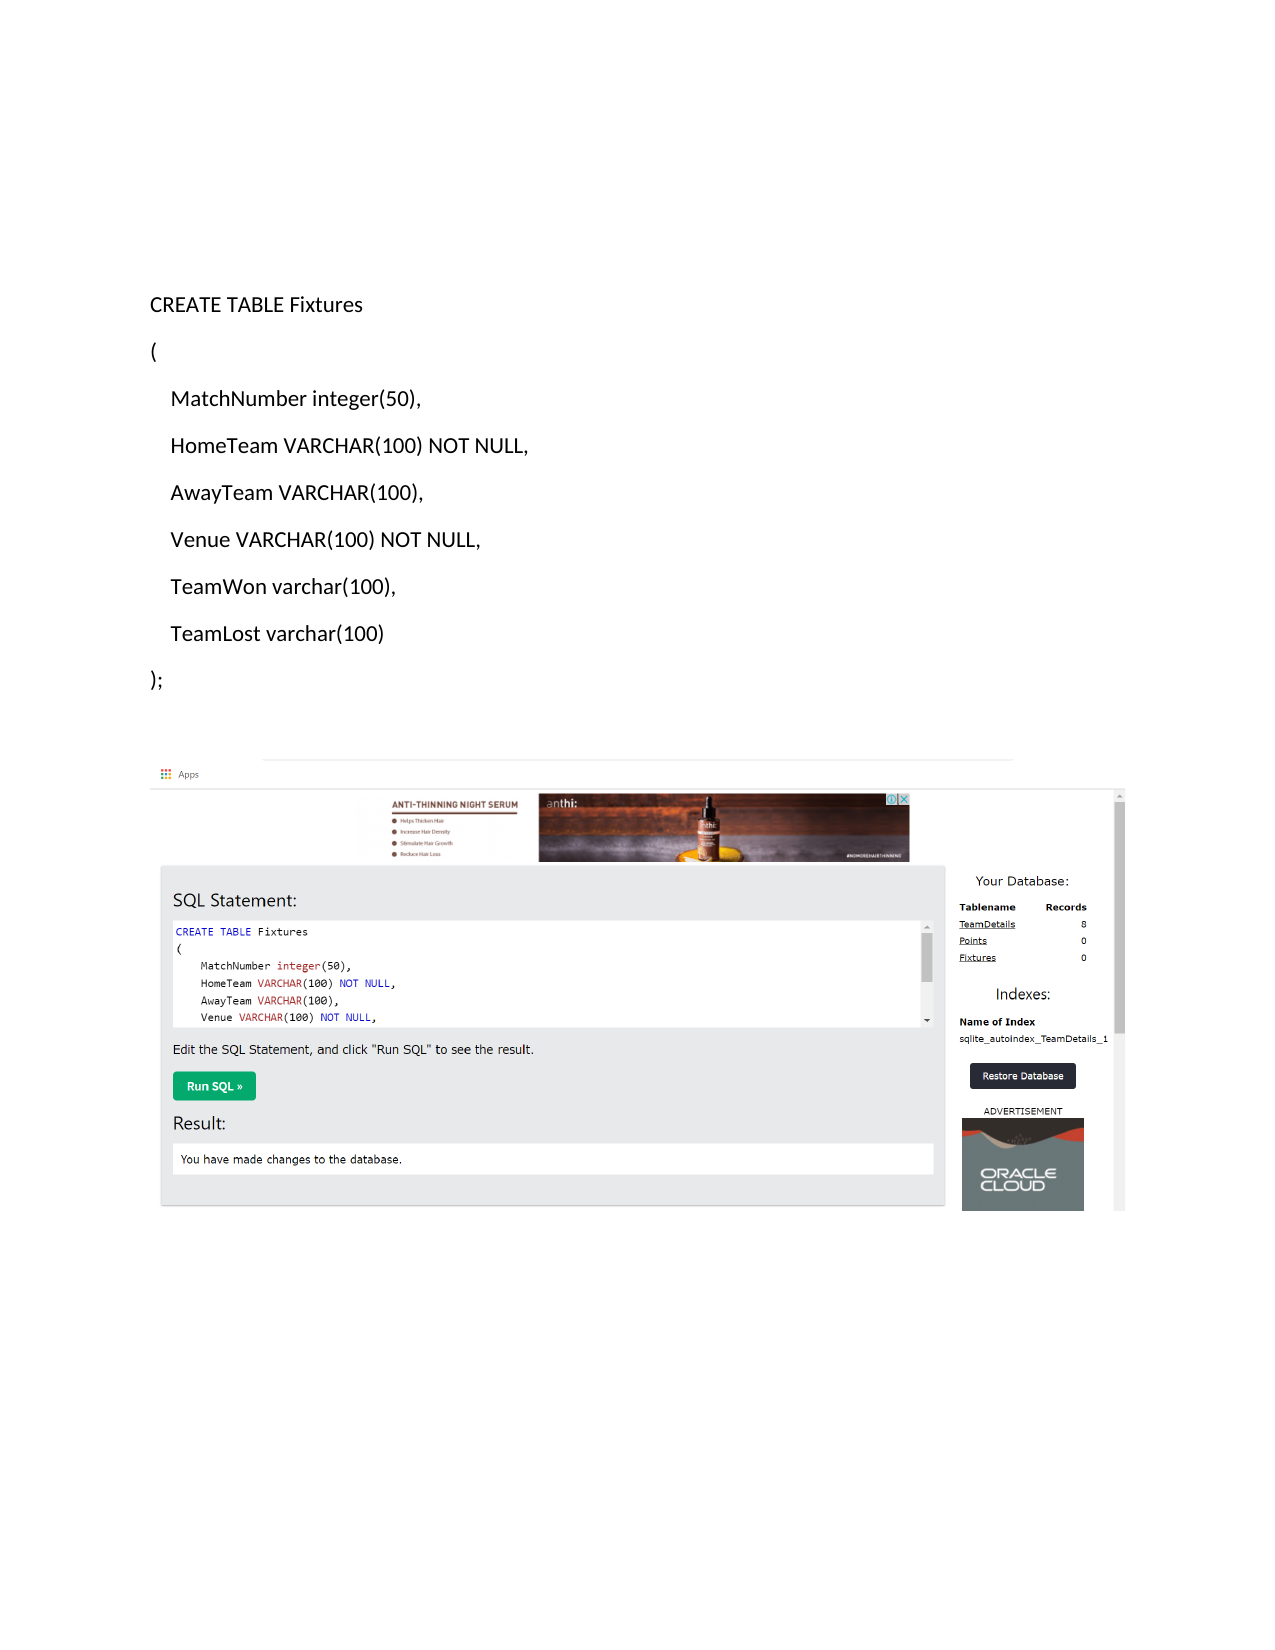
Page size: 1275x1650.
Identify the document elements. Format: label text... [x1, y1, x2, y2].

text Venue VARCHAR(100) NOT NULL, [150, 525, 1125, 553]
text ( [150, 337, 1125, 366]
picture [150, 759, 1125, 1211]
text AwayTeam VARCHAR(100), [150, 478, 1125, 506]
text ); [150, 666, 1125, 694]
text CREATE TABLE Fixtures [150, 291, 1125, 319]
text TeamWon varchar(100), [150, 572, 1125, 600]
text HomeTeam VARCHAR(100) NOT NULL, [150, 431, 1125, 459]
text TeamLost varchar(100) [150, 619, 1125, 647]
text MatchNumber integer(50), [150, 384, 1125, 412]
